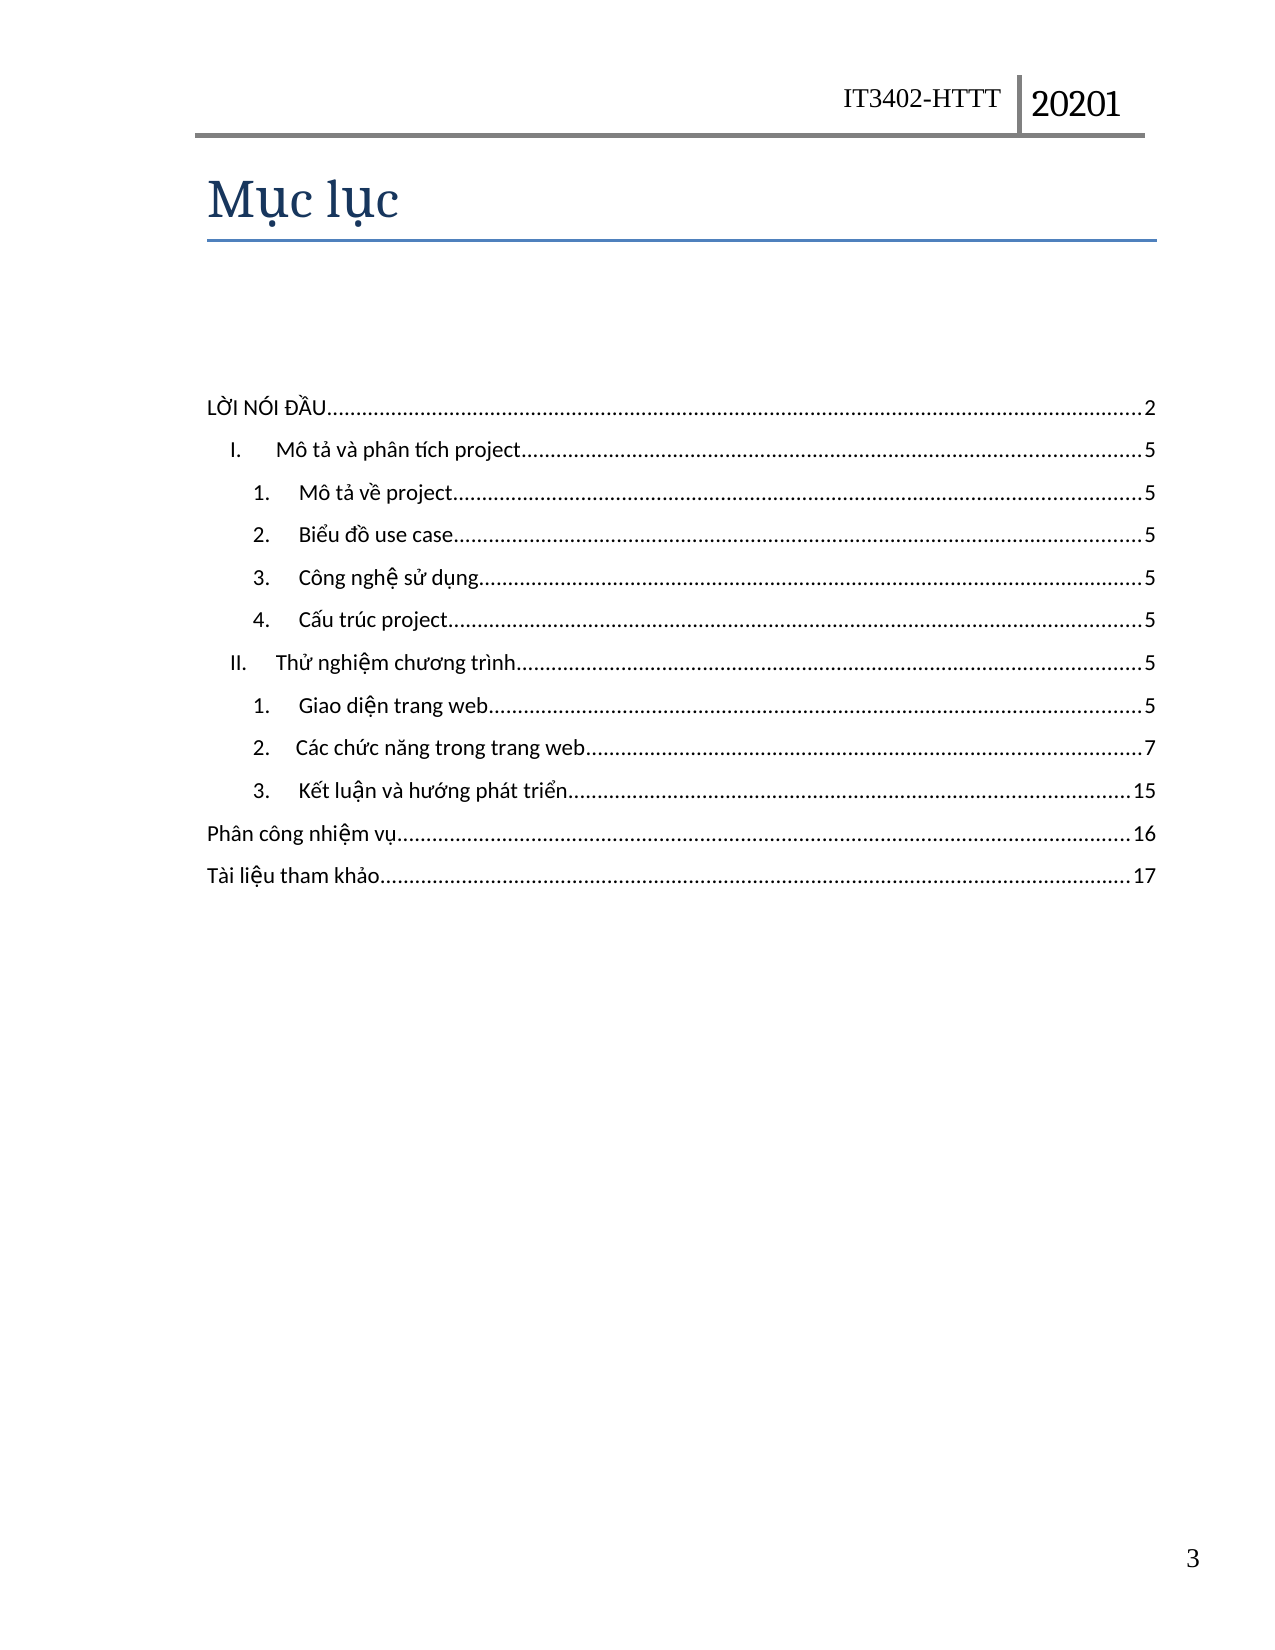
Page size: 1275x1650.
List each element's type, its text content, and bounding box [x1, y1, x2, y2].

title Mục lục [207, 169, 1157, 239]
